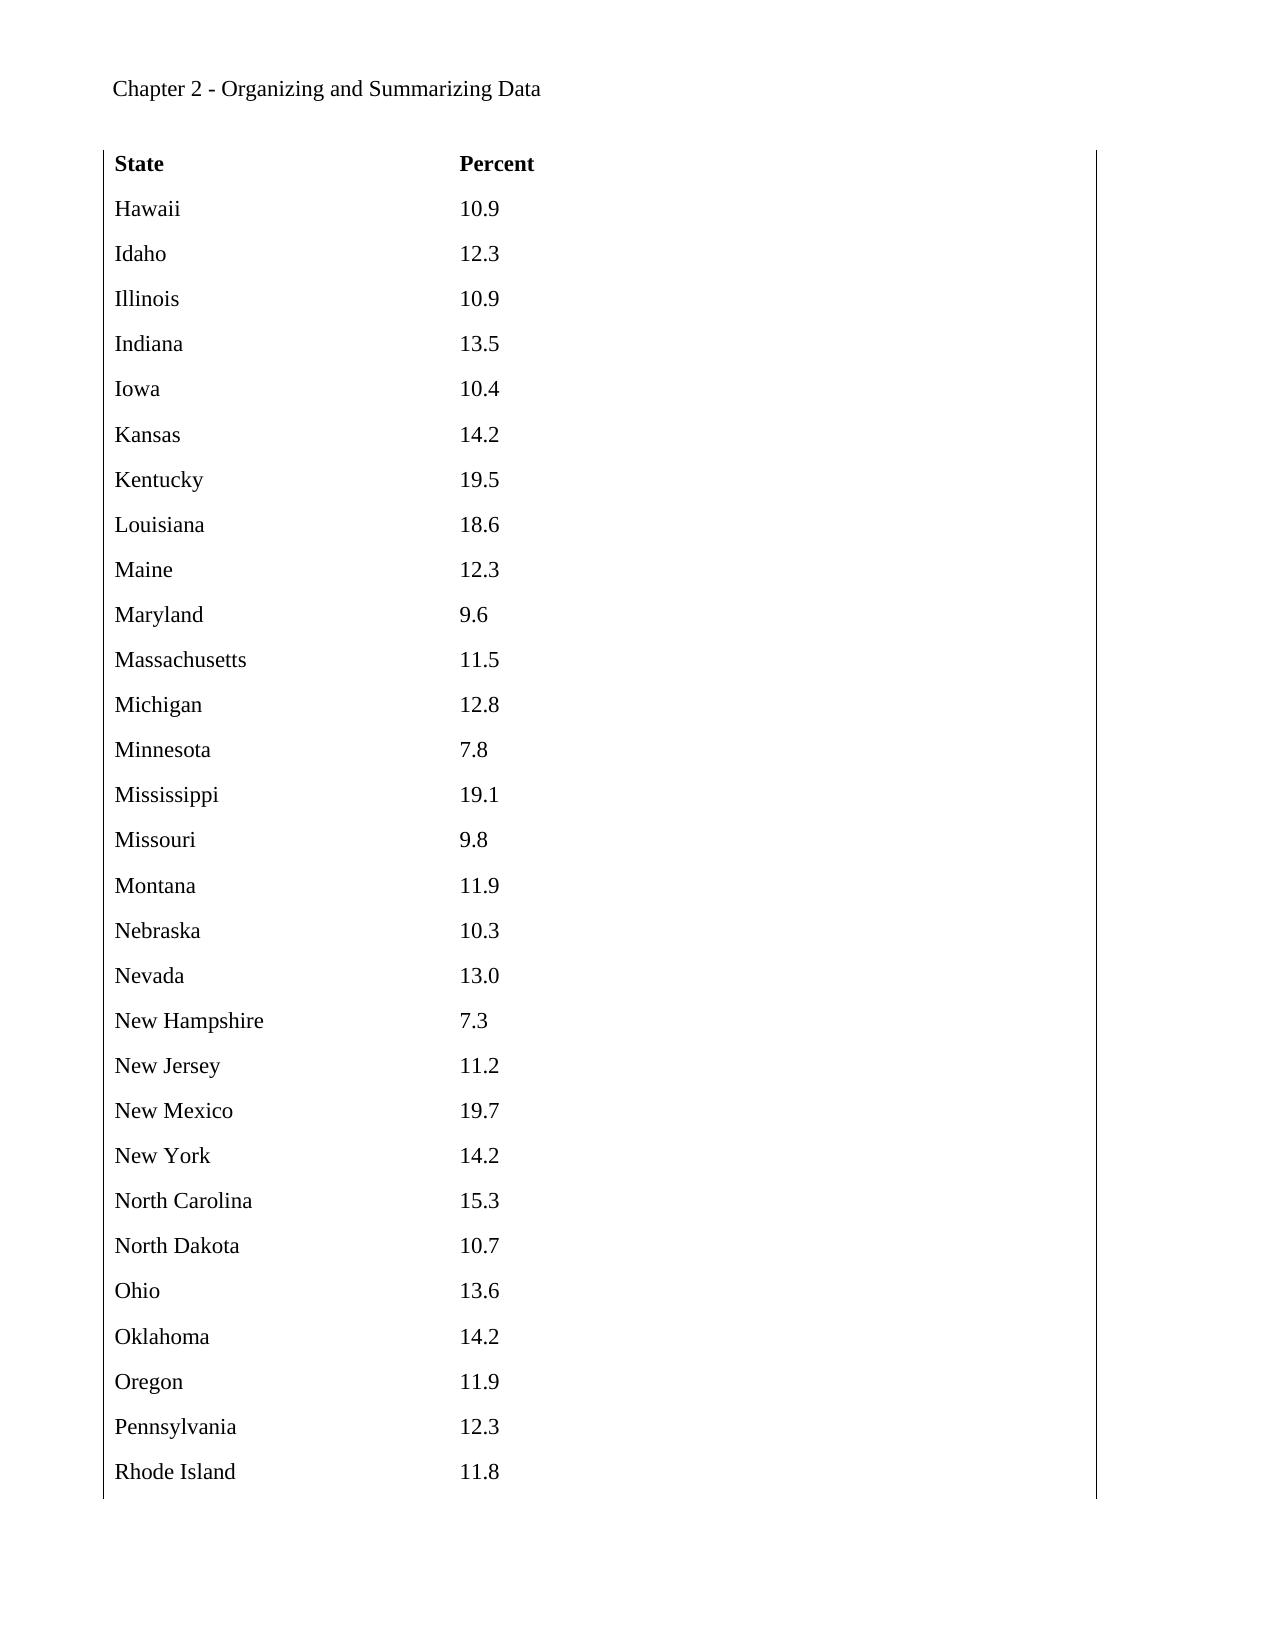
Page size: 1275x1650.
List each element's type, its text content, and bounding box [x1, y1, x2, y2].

table_cell 13.0 [448, 962, 1096, 1007]
table_cell 12.3 [448, 556, 1096, 601]
table_cell Massachusetts [104, 646, 448, 691]
table_cell 10.9 [448, 195, 1096, 240]
table_cell North Dakota [104, 1233, 448, 1278]
table_cell 19.7 [448, 1097, 1096, 1142]
table_cell North Carolina [104, 1188, 448, 1232]
table_cell New Mexico [104, 1097, 448, 1142]
table_cell 14.2 [448, 421, 1096, 466]
table_cell 14.2 [448, 1323, 1096, 1368]
table_cell 11.5 [448, 646, 1096, 691]
table_cell 12.3 [448, 240, 1096, 285]
table_header Percent [448, 150, 1096, 195]
table_cell Maryland [104, 601, 448, 646]
table_cell 11.9 [448, 872, 1096, 917]
table_cell 13.5 [448, 330, 1096, 376]
table_cell Montana [104, 872, 448, 917]
table_cell Minnesota [104, 736, 448, 781]
table_cell Indiana [104, 330, 448, 376]
table_cell 19.1 [448, 781, 1096, 827]
table_cell 10.4 [448, 376, 1096, 421]
table_cell New Jersey [104, 1052, 448, 1097]
table_cell 9.6 [448, 601, 1096, 646]
table_cell 11.8 [448, 1458, 1096, 1499]
table_cell Pennsylvania [104, 1413, 448, 1458]
table_cell 12.8 [448, 691, 1096, 736]
table_cell Kansas [104, 421, 448, 466]
table_cell Oklahoma [104, 1323, 448, 1368]
table_cell 9.8 [448, 827, 1096, 872]
table_cell Oregon [104, 1368, 448, 1413]
table_cell 10.3 [448, 917, 1096, 962]
table_cell Idaho [104, 240, 448, 285]
table_cell Mississippi [104, 781, 448, 827]
table_cell Missouri [104, 827, 448, 872]
table_cell Louisiana [104, 511, 448, 556]
table_cell 12.3 [448, 1413, 1096, 1458]
table_cell Iowa [104, 376, 448, 421]
table_cell Nevada [104, 962, 448, 1007]
table_cell Rhode Island [104, 1458, 448, 1499]
table_cell 14.2 [448, 1142, 1096, 1187]
table_cell Maine [104, 556, 448, 601]
table_cell Nebraska [104, 917, 448, 962]
table_cell New Hampshire [104, 1007, 448, 1052]
table_cell 7.8 [448, 736, 1096, 781]
table_cell Michigan [104, 691, 448, 736]
table_cell 11.9 [448, 1368, 1096, 1413]
table_cell 7.3 [448, 1007, 1096, 1052]
table_cell 10.7 [448, 1233, 1096, 1278]
table_cell 18.6 [448, 511, 1096, 556]
table_cell Kentucky [104, 466, 448, 511]
table_cell 19.5 [448, 466, 1096, 511]
table_header State [104, 150, 448, 195]
table_cell Ohio [104, 1278, 448, 1323]
table_cell Illinois [104, 285, 448, 330]
table_cell 10.9 [448, 285, 1096, 330]
table_cell 15.3 [448, 1188, 1096, 1232]
table_cell 13.6 [448, 1278, 1096, 1323]
table_cell New York [104, 1142, 448, 1187]
table_cell 11.2 [448, 1052, 1096, 1097]
table_cell Hawaii [104, 195, 448, 240]
